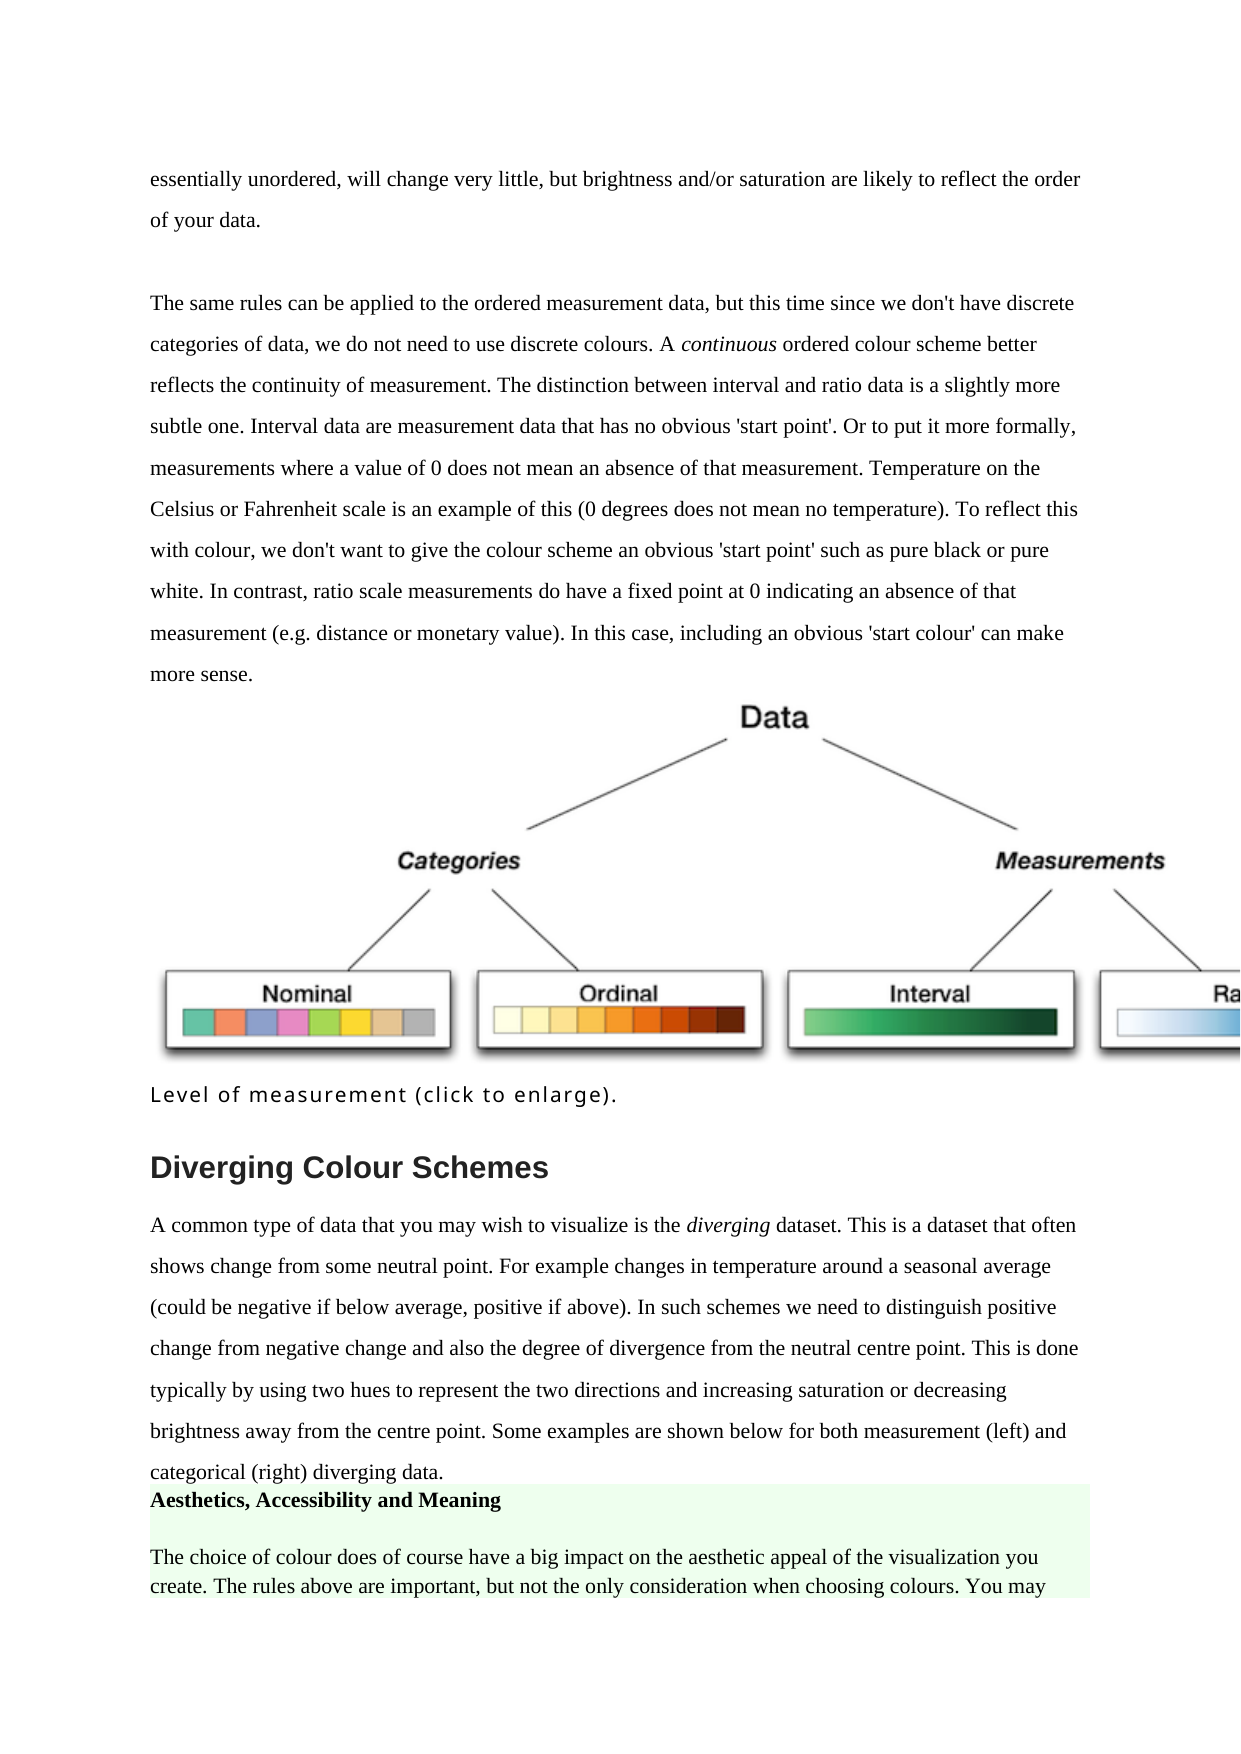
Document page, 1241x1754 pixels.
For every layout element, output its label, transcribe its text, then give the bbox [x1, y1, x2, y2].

text The same rules can be applied to the ordered measurement data, but this time since we don't have discrete categories of data, we do not need to use discrete colours. A continuous ordered colour scheme better reflects the continuity of measurement. The distinction between interval and ratio data is a slightly more subtle one. Interval data are measurement data that has no obvious 'start point'. Or to put it more formally, measurements where a value of 0 does not mean an absence of that measurement. Temperature on the Celsius or Fahrenheit scale is an example of this (0 degrees does not mean no temperature). To reflect this with colour, we don't want to give the colour scheme an obvious 'start point' such as pure black or pure white. In contrast, ratio scale measurements do have a fixed point at 0 indicating an absence of that measurement (e.g. distance or monetary value). In this case, including an obvious 'start colour' can make more sense. [150, 274, 1090, 686]
text Level of measurement (click to enlarge). [150, 1067, 1090, 1108]
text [150, 150, 1090, 232]
text Diverging Colour Schemes [150, 1149, 1090, 1186]
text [150, 1484, 1090, 1598]
text A common type of data that you may wish to visualize is the diverging dataset. This is a dataset that often shows change from some neutral point. For example changes in temperature around a seasonal average (could be negative if below average, positive if above). In such schemes we need to distinguish positive change from negative change and also the degree of divergence from the neutral centre point. This is done typically by using two hues to represent the two directions and increasing saturation or decreasing brightness away from the centre point. Some examples are shown below for both measurement (left) and categorical (right) diverging data. [150, 1196, 1090, 1484]
picture [150, 686, 1241, 1067]
